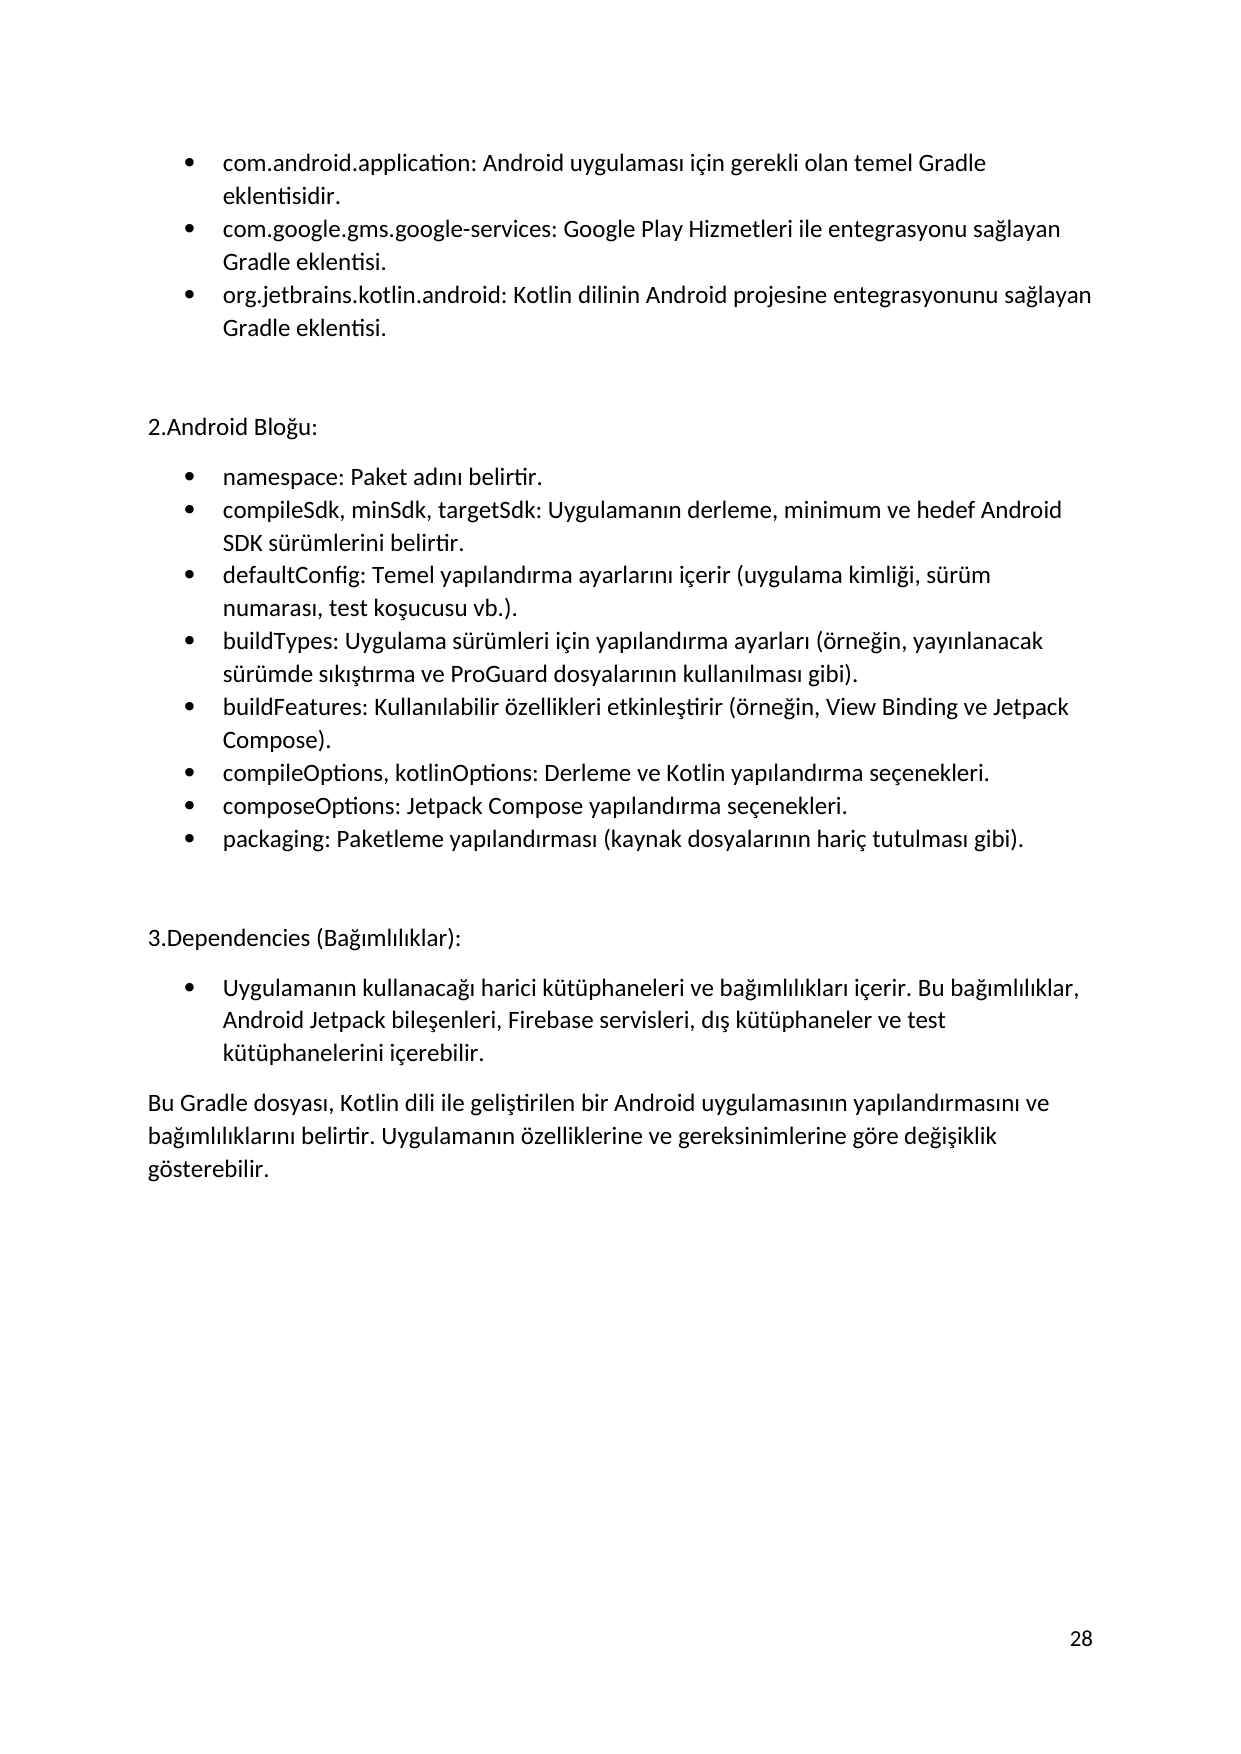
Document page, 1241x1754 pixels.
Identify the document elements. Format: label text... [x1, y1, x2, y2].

list com.google.gms.google-services: Google Play Hizmetleri ile entegrasyonu sağlayan Gradle eklentisi. [185, 213, 1093, 277]
list compileOptions, kotlinOptions: Derleme ve Kotlin yapılandırma seçenekleri. [185, 757, 1093, 788]
list namespace: Paket adını belirtir. [185, 461, 1093, 491]
list Uygulamanın kullanacağı harici kütüphaneleri ve bağımlılıkları içerir. Bu bağımlılıklar, Android Jetpack bileşenleri, Firebase servisleri, dış kütüphaneler ve test kütüphanelerini içerebilir. [185, 972, 1093, 1068]
text 2.Android Bloğu: [148, 411, 1093, 442]
list packaging: Paketleme yapılandırması (kaynak dosyalarının hariç tutulması gibi). [185, 823, 1093, 853]
list buildTypes: Uygulama sürümleri için yapılandırma ayarları (örneğin, yayınlanacak sürümde sıkıştırma ve ProGuard dosyalarının kullanılması gibi). [185, 626, 1093, 689]
list defaultConfig: Temel yapılandırma ayarlarını içerir (uygulama kimliği, sürüm numarası, test koşucusu vb.). [185, 560, 1093, 623]
list composeOptions: Jetpack Compose yapılandırma seçenekleri. [185, 790, 1093, 821]
list org.jetbrains.kotlin.android: Kotlin dilinin Android projesine entegrasyonunu sağlayan Gradle eklentisi. [185, 279, 1093, 343]
text Bu Gradle dosyası, Kotlin dili ile geliştirilen bir Android uygulamasının yapılandırmasını ve bağımlılıklarını belirtir. Uygulamanın özelliklerine ve gereksinimlerine göre değişiklik gösterebilir. [148, 1087, 1093, 1183]
list com.android.application: Android uygulaması için gerekli olan temel Gradle eklentisidir. [185, 148, 1093, 211]
list buildFeatures: Kullanılabilir özellikleri etkinleştirir (örneğin, View Binding ve Jetpack Compose). [185, 691, 1093, 755]
text 3.Dependencies (Bağımlılıklar): [148, 922, 1093, 953]
list compileSdk, minSdk, targetSdk: Uygulamanın derleme, minimum ve hedef Android SDK sürümlerini belirtir. [185, 494, 1093, 557]
